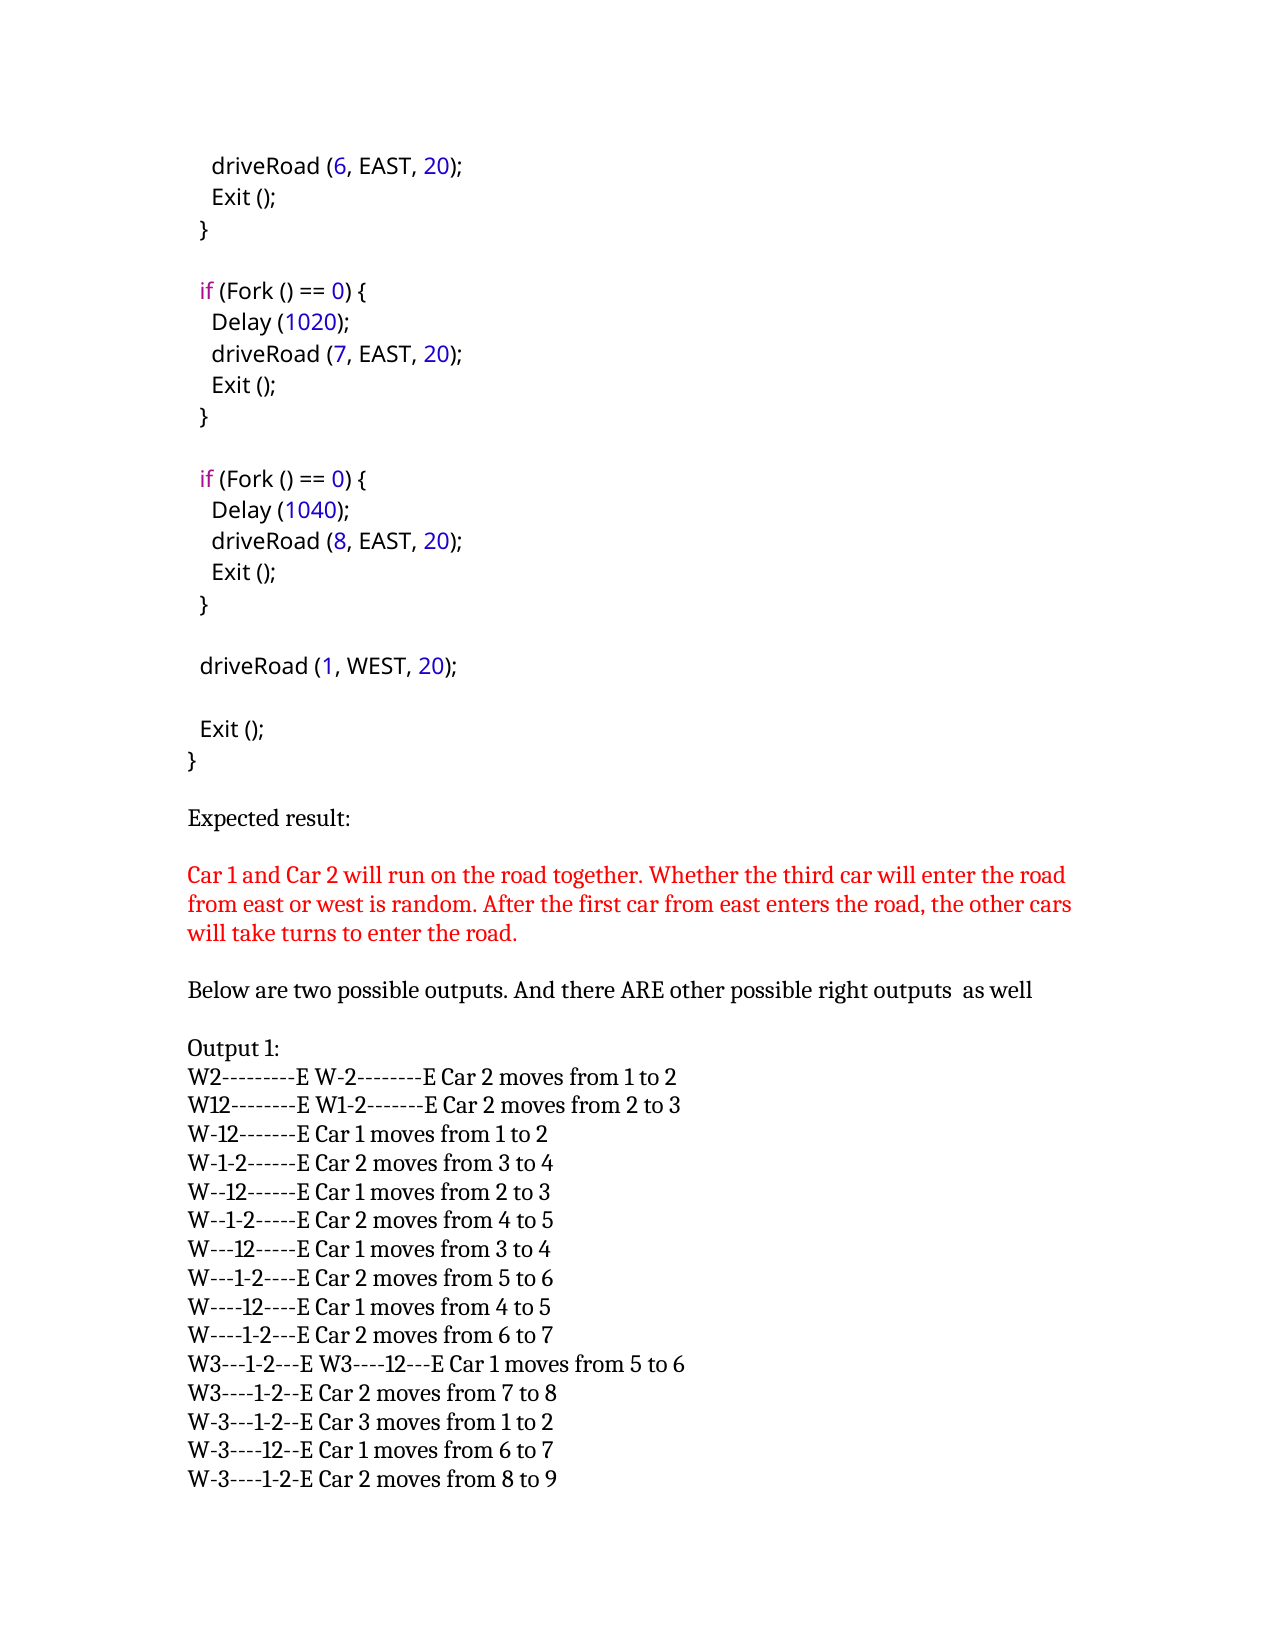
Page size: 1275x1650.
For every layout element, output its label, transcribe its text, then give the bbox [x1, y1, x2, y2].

text if (Fork () == 0) { [187, 462, 1087, 494]
text driveRoad (6, EAST, 20); [187, 150, 1087, 181]
text Exit (); [187, 181, 1087, 212]
text W-12-------E Car 1 moves from 1 to 2 [187, 1120, 1087, 1149]
text W----1-2---E Car 2 moves from 6 to 7 [187, 1321, 1087, 1350]
text W--1-2-----E Car 2 moves from 4 to 5 [187, 1206, 1087, 1235]
text } [187, 400, 1087, 431]
text driveRoad (1, WEST, 20); [187, 650, 1087, 681]
text driveRoad (8, EAST, 20); [187, 525, 1087, 556]
text W-3----12--E Car 1 moves from 6 to 7 [187, 1436, 1087, 1465]
text W--12------E Car 1 moves from 2 to 3 [187, 1177, 1087, 1206]
text } [187, 744, 1087, 775]
text W-1-2------E Car 2 moves from 3 to 4 [187, 1149, 1087, 1177]
text W12--------E W1-2-------E Car 2 moves from 2 to 3 [187, 1091, 1087, 1120]
text Exit (); [187, 712, 1087, 744]
text W-3---1-2--E Car 3 moves from 1 to 2 [187, 1407, 1087, 1436]
text W----12----E Car 1 moves from 4 to 5 [187, 1292, 1087, 1321]
text driveRoad (7, EAST, 20); [187, 337, 1087, 369]
text } [187, 587, 1087, 619]
text if (Fork () == 0) { [187, 275, 1087, 306]
text W---12-----E Car 1 moves from 3 to 4 [187, 1235, 1087, 1264]
text Exit (); [187, 556, 1087, 587]
text } [187, 212, 1087, 244]
text W---1-2----E Car 2 moves from 5 to 6 [187, 1264, 1087, 1292]
text W-3----1-2-E Car 2 moves from 8 to 9 [187, 1465, 1087, 1494]
text Delay (1040); [187, 494, 1087, 525]
text Delay (1020); [187, 306, 1087, 337]
text Exit (); [187, 369, 1087, 400]
text Car 1 and Car 2 will run on the road together. Whether the third car will enter the road from east or west is random. After the first car from east enters the road, the other cars will take turns to enter the road. [187, 861, 1087, 947]
text Output 1: [187, 1034, 1087, 1062]
text W3----1-2--E Car 2 moves from 7 to 8 [187, 1379, 1087, 1407]
text Expected result: [187, 804, 1087, 832]
text W2---------E W-2--------E Car 2 moves from 1 to 2 [187, 1062, 1087, 1091]
text W3---1-2---E W3----12---E Car 1 moves from 5 to 6 [187, 1350, 1087, 1379]
text Below are two possible outputs. And there ARE other possible right outputs as well [187, 976, 1087, 1005]
